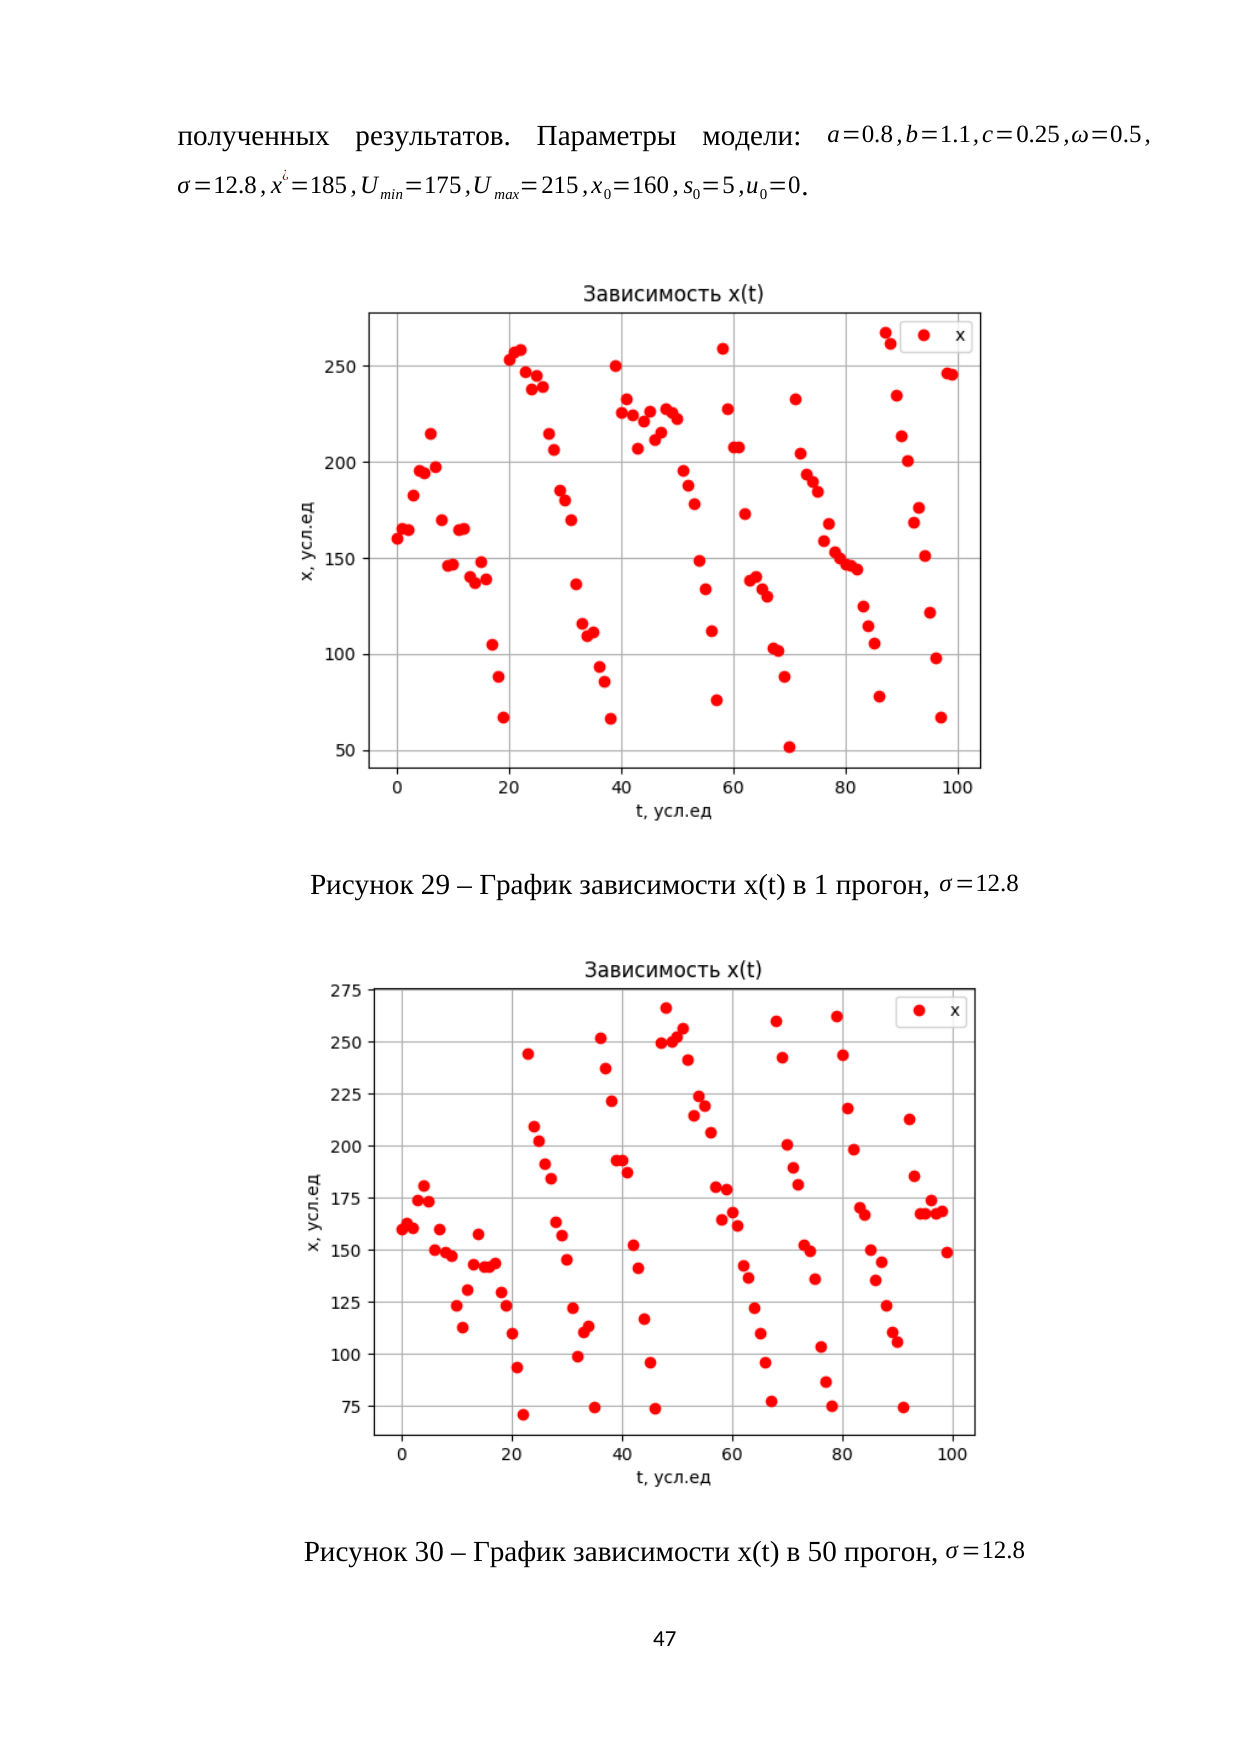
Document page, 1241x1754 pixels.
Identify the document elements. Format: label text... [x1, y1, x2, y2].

picture [277, 918, 1052, 1499]
picture [270, 241, 1059, 833]
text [177, 118, 1152, 204]
text Рисунок 30 – График зависимости x(t) в 50 прогон, [177, 1534, 1152, 1567]
text Рисунок 29 – График зависимости x(t) в 1 прогон, [177, 867, 1152, 901]
